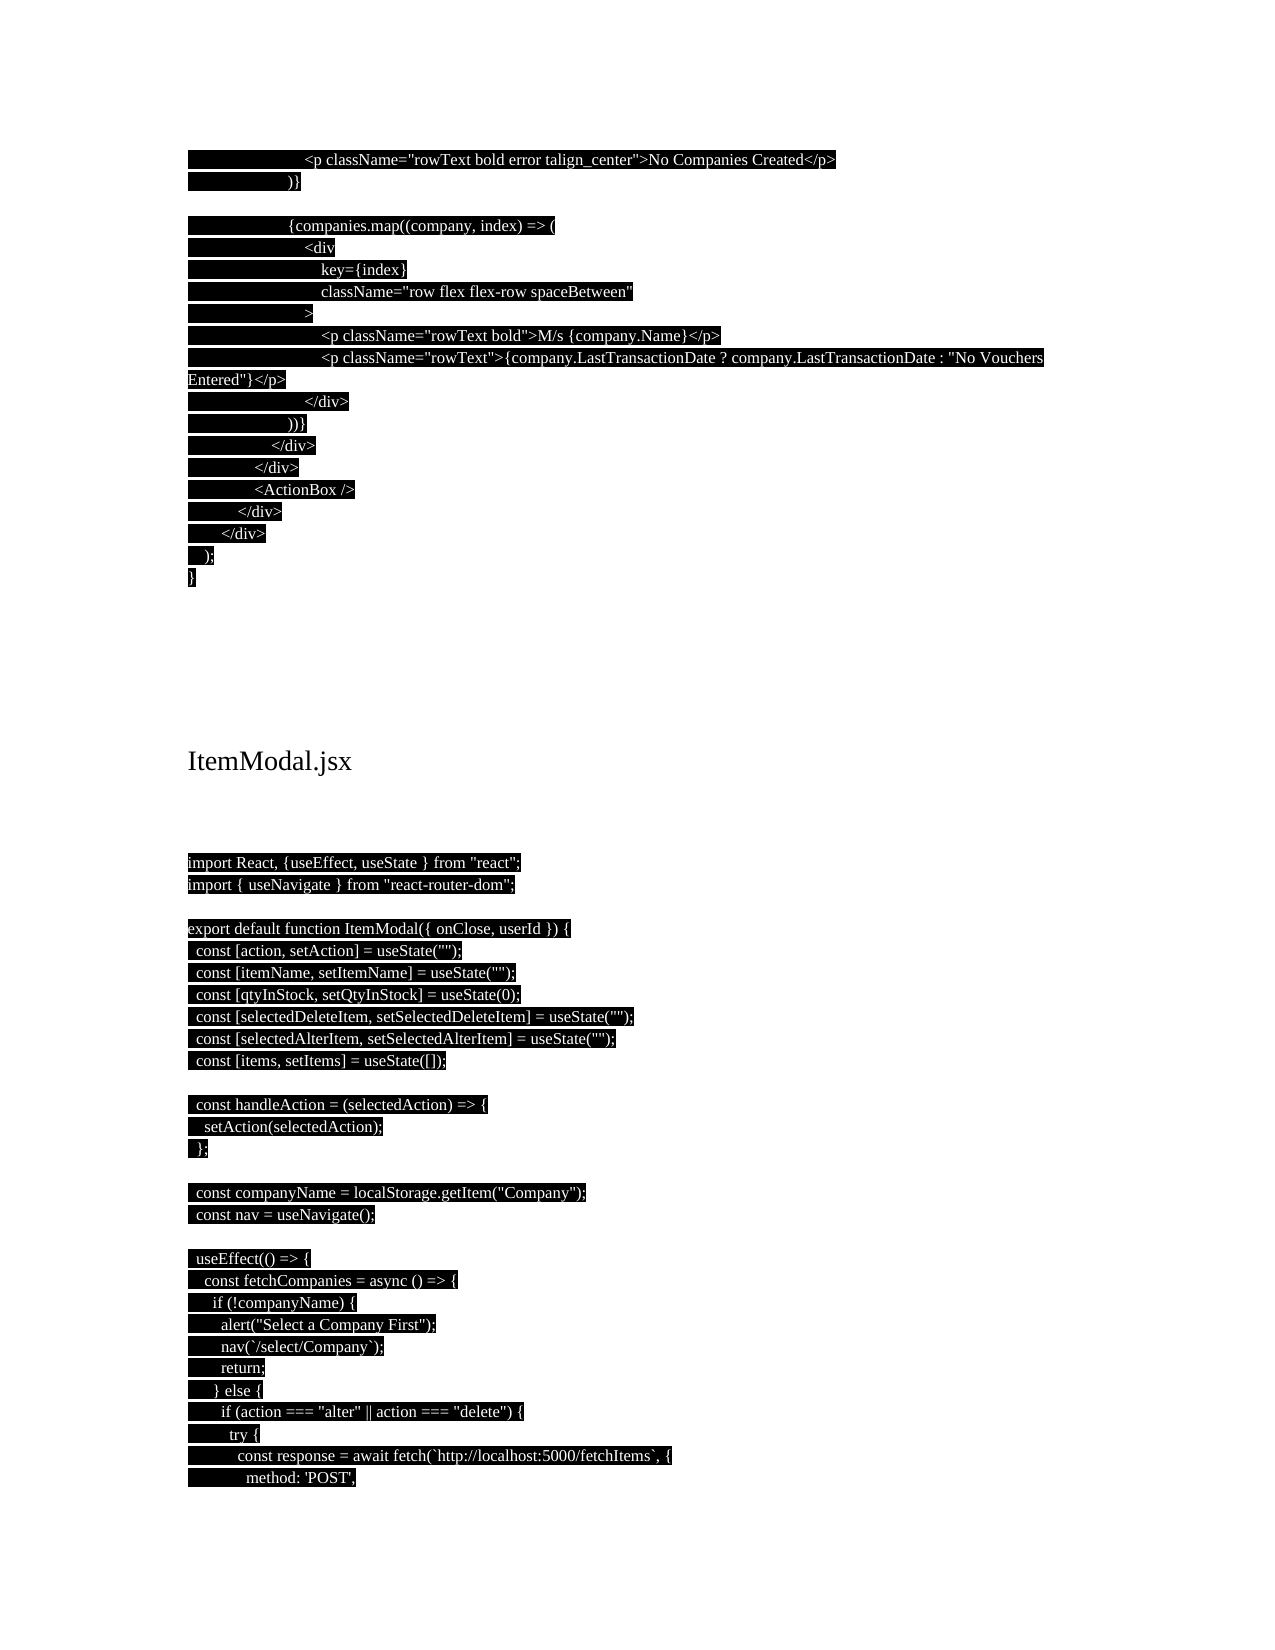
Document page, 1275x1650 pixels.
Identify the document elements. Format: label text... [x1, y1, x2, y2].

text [187, 150, 1087, 617]
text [187, 853, 1087, 1487]
text ItemModal.jsx [187, 744, 1087, 776]
